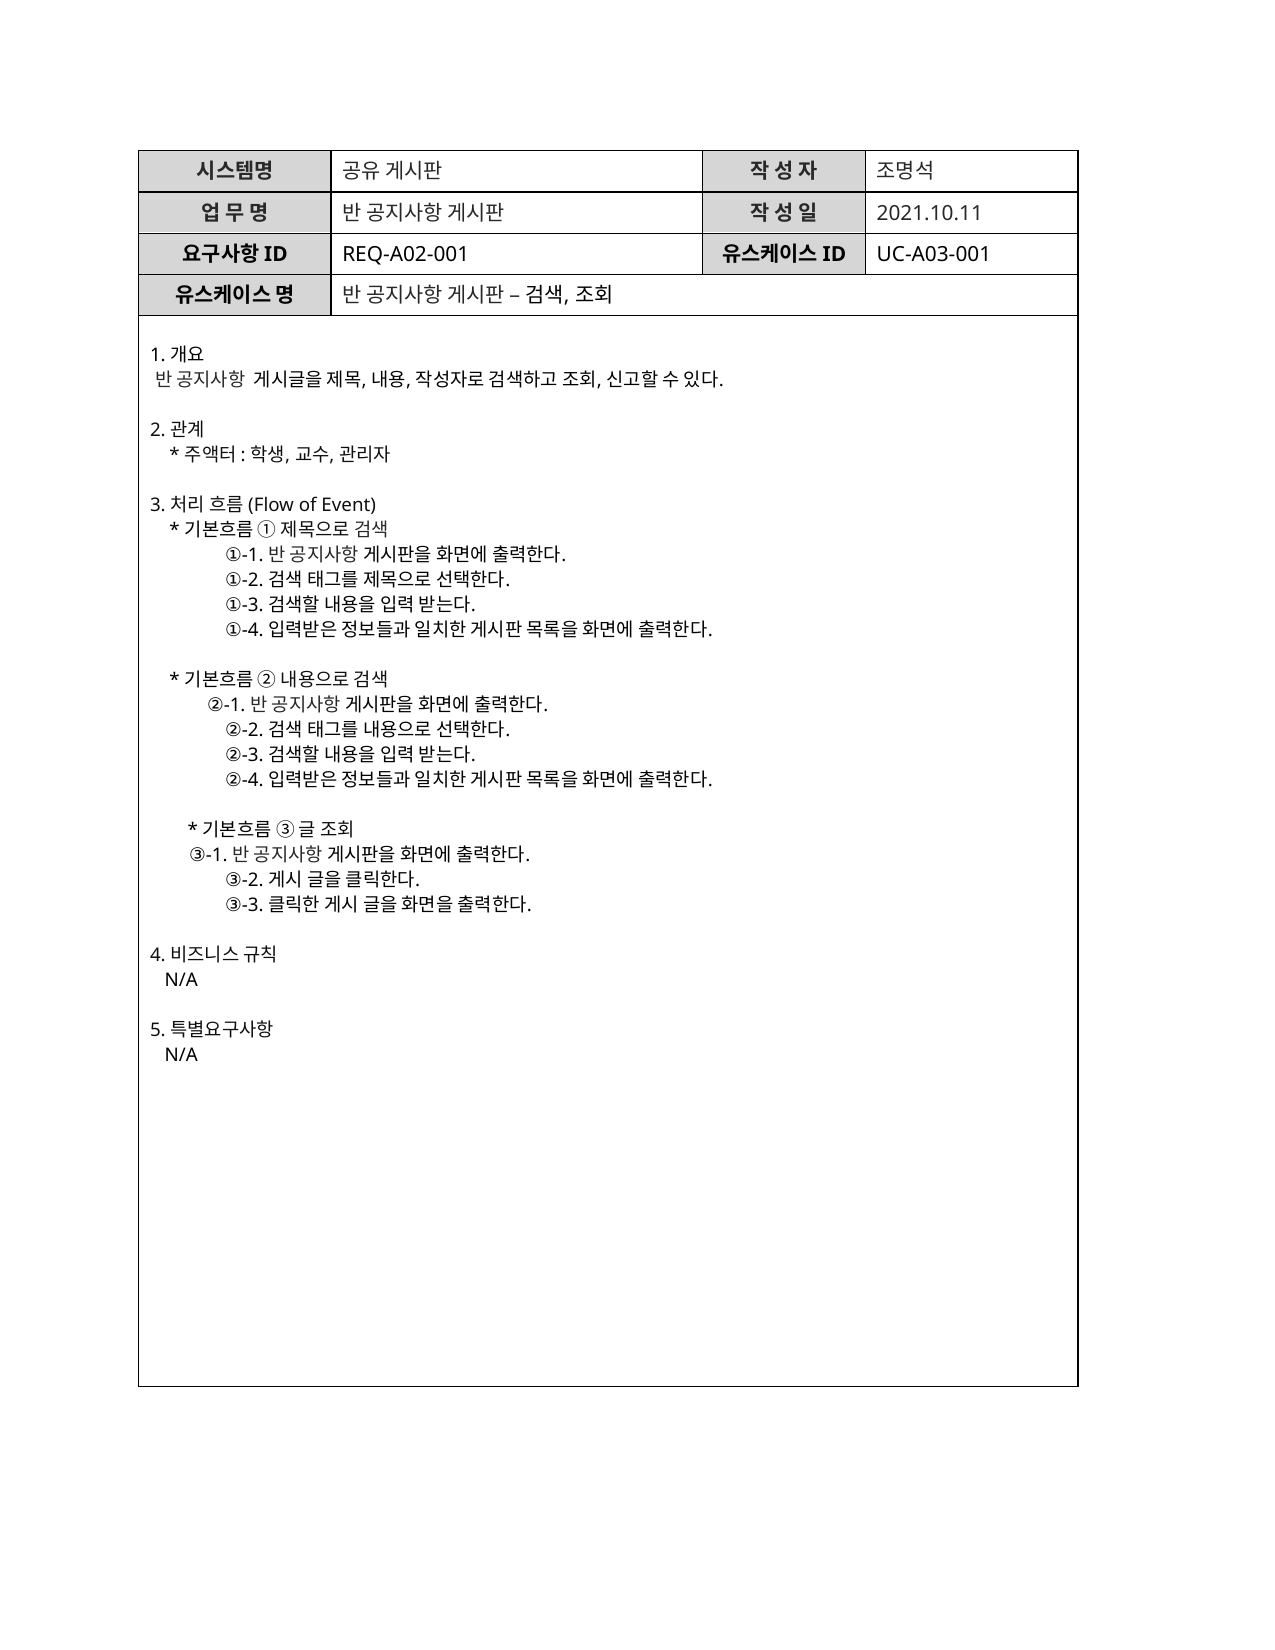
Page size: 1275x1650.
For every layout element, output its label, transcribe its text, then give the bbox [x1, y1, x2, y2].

table_cell 2021.10.11 [866, 193, 1077, 232]
table_cell 시스템명 [139, 151, 330, 191]
table_cell 1. 개요 반 공지사항 게시글을 제목, 내용, 작성자로 검색하고 조회, 신고할 수 있다. 2. 관계 * 주액터 : 학생, 교수, 관리자 3. 처리 흐름 (Flow of Event) * 기본흐름 ① 제목으로 검색 ①-1. 반 공지사항 게시판을 화면에 출력한다. ①-2. 검색 태그를 제목으로 선택한다. ①-3. 검색할 내용을 입력 받는다. ①-4. 입력받은 정보들과 일치한 게시판 목록을 화면에 출력한다. * 기본흐름 ② 내용으로 검색 ②-1. 반 공지사항 게시판을 화면에 출력한다. ②-2. 검색 태그를 내용으로 선택한다. ②-3. 검색할 내용을 입력 받는다. ②-4. 입력받은 정보들과 일치한 게시판 목록을 화면에 출력한다. * 기본흐름 ③ 글 조회 ③-1. 반 공지사항 게시판을 화면에 출력한다. ③-2. 게시 글을 클릭한다. ③-3. 클릭한 게시 글을 화면을 출력한다. 4. 비즈니스 규칙 N/A 5. 특별요구사항 N/A [139, 316, 1077, 1386]
table_cell 요구사항 ID [139, 234, 330, 274]
table_cell 반 공지사항 게시판 – 검색, 조회 [332, 275, 1077, 315]
table_cell 공유 게시판 [332, 151, 702, 191]
table_cell 조명석 [866, 151, 1077, 191]
table_cell 작 성 자 [703, 151, 865, 191]
table_cell REQ-A02-001 [332, 234, 702, 274]
table_cell UC-A03-001 [866, 234, 1077, 274]
table_cell 작 성 일 [703, 193, 865, 232]
table_cell 유스케이스 ID [703, 234, 865, 274]
table_cell 업 무 명 [139, 193, 330, 232]
table_cell 유스케이스 명 [139, 275, 330, 315]
table_cell 반 공지사항 게시판 [332, 193, 702, 232]
